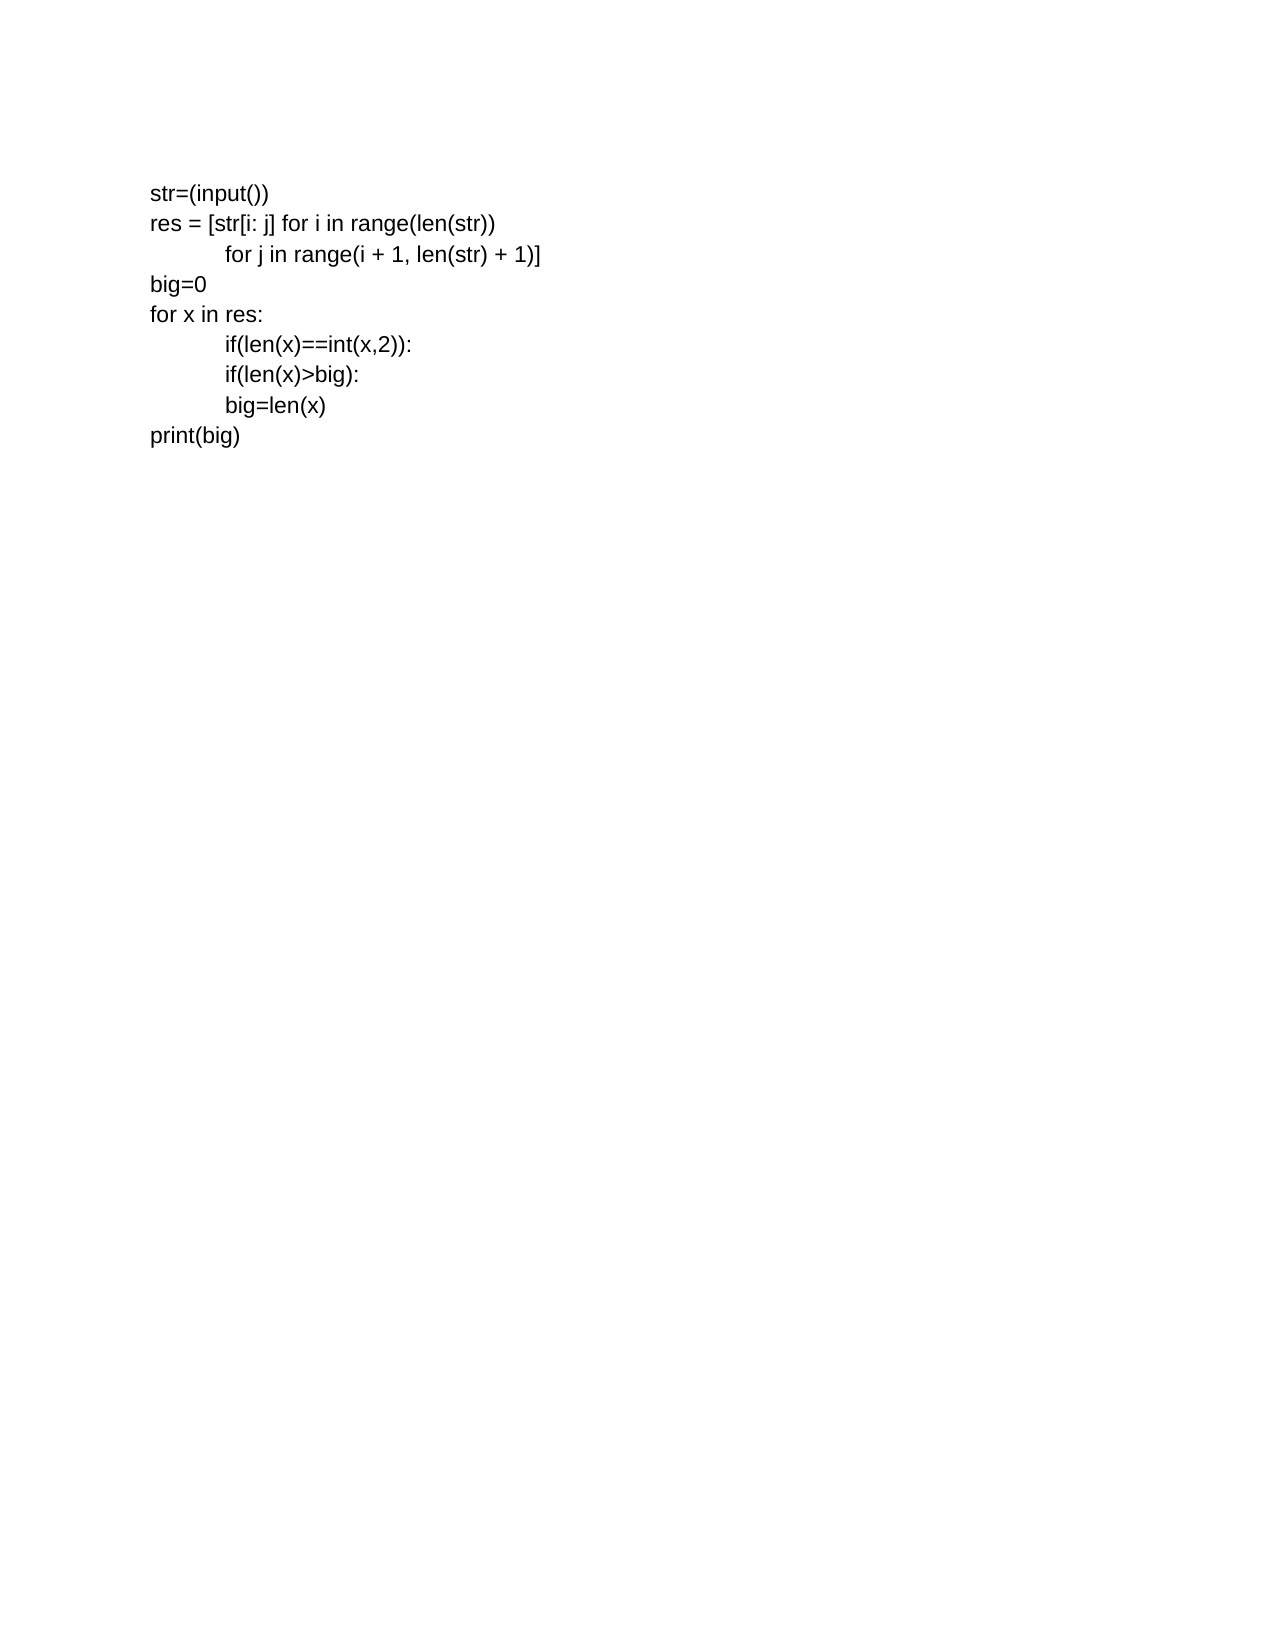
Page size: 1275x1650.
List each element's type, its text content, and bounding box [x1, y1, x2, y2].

text big=0 [150, 271, 1125, 297]
text if(len(x)>big): [150, 361, 1125, 388]
text for x in res: [150, 301, 1125, 327]
text print(big) [150, 422, 1125, 448]
text big=len(x) [150, 392, 1125, 418]
text res = [str[i: j] for i in range(len(str)) [150, 210, 1125, 237]
text for j in range(i + 1, len(str) + 1)] [150, 241, 1125, 267]
text str=(input()) [150, 180, 1125, 207]
text if(len(x)==int(x,2)): [150, 331, 1125, 358]
